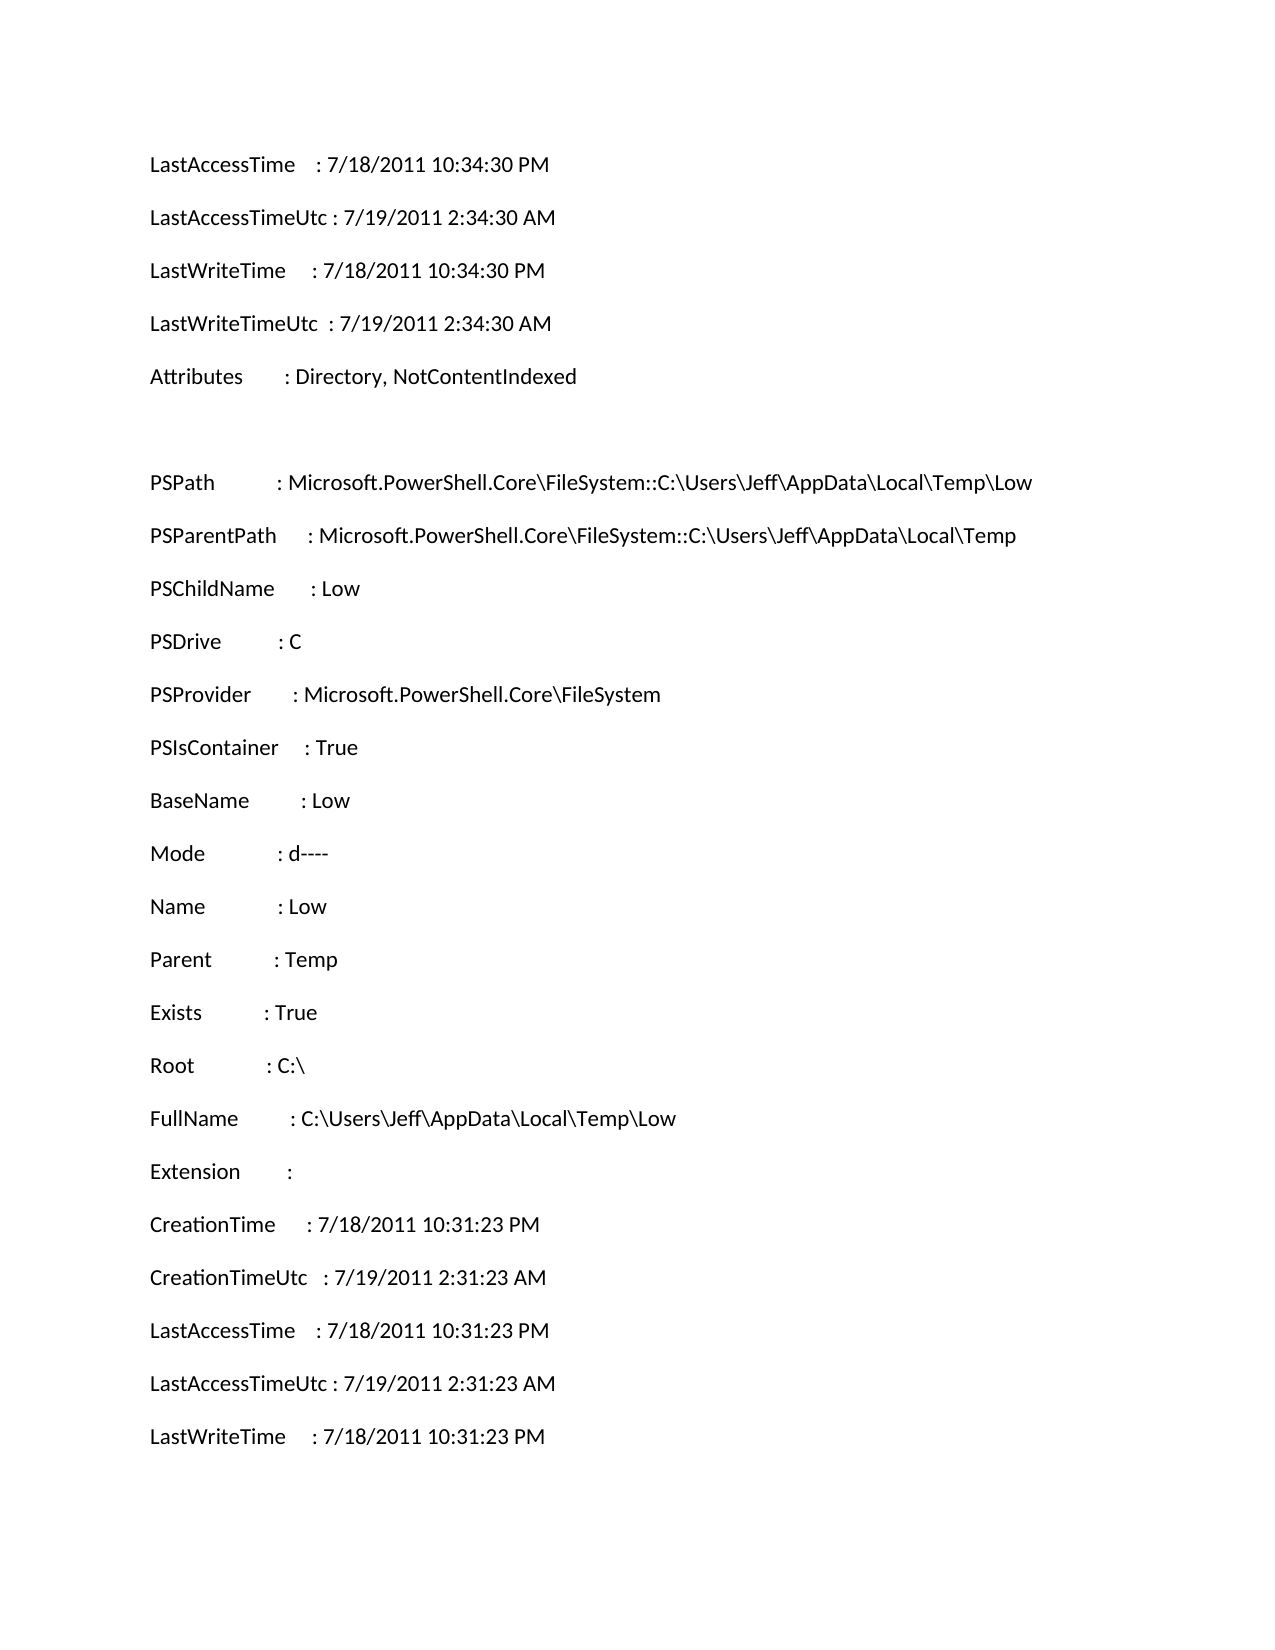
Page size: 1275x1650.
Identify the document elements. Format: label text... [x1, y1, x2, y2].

text PSChildName : Low [150, 574, 1125, 602]
text LastWriteTime : 7/18/2011 10:34:30 PM [150, 256, 1125, 284]
text CreationTime : 7/18/2011 10:31:23 PM [150, 1210, 1125, 1238]
text Mode : d---- [150, 839, 1125, 867]
text LastAccessTime : 7/18/2011 10:34:30 PM [150, 150, 1125, 178]
text PSDrive : C [150, 627, 1125, 655]
text PSIsContainer : True [150, 733, 1125, 761]
text FullName : C:\Users\Jeff\AppData\Local\Temp\Low [150, 1104, 1125, 1132]
text Attributes : Directory, NotContentIndexed [150, 362, 1125, 390]
text LastWriteTime : 7/18/2011 10:31:23 PM [150, 1422, 1125, 1451]
text LastWriteTimeUtc : 7/19/2011 2:34:30 AM [150, 309, 1125, 337]
text CreationTimeUtc : 7/19/2011 2:31:23 AM [150, 1263, 1125, 1291]
text BaseName : Low [150, 786, 1125, 814]
text PSProvider : Microsoft.PowerShell.Core\FileSystem [150, 680, 1125, 708]
text LastAccessTime : 7/18/2011 10:31:23 PM [150, 1316, 1125, 1344]
text Name : Low [150, 892, 1125, 920]
text Exists : True [150, 998, 1125, 1026]
text PSParentPath : Microsoft.PowerShell.Core\FileSystem::C:\Users\Jeff\AppData\Local\Temp [150, 521, 1125, 549]
text LastAccessTimeUtc : 7/19/2011 2:31:23 AM [150, 1369, 1125, 1397]
text PSPath : Microsoft.PowerShell.Core\FileSystem::C:\Users\Jeff\AppData\Local\Temp\Low [150, 468, 1125, 496]
text Parent : Temp [150, 945, 1125, 973]
text Root : C:\ [150, 1051, 1125, 1079]
text LastAccessTimeUtc : 7/19/2011 2:34:30 AM [150, 203, 1125, 231]
text Extension : [150, 1157, 1125, 1185]
